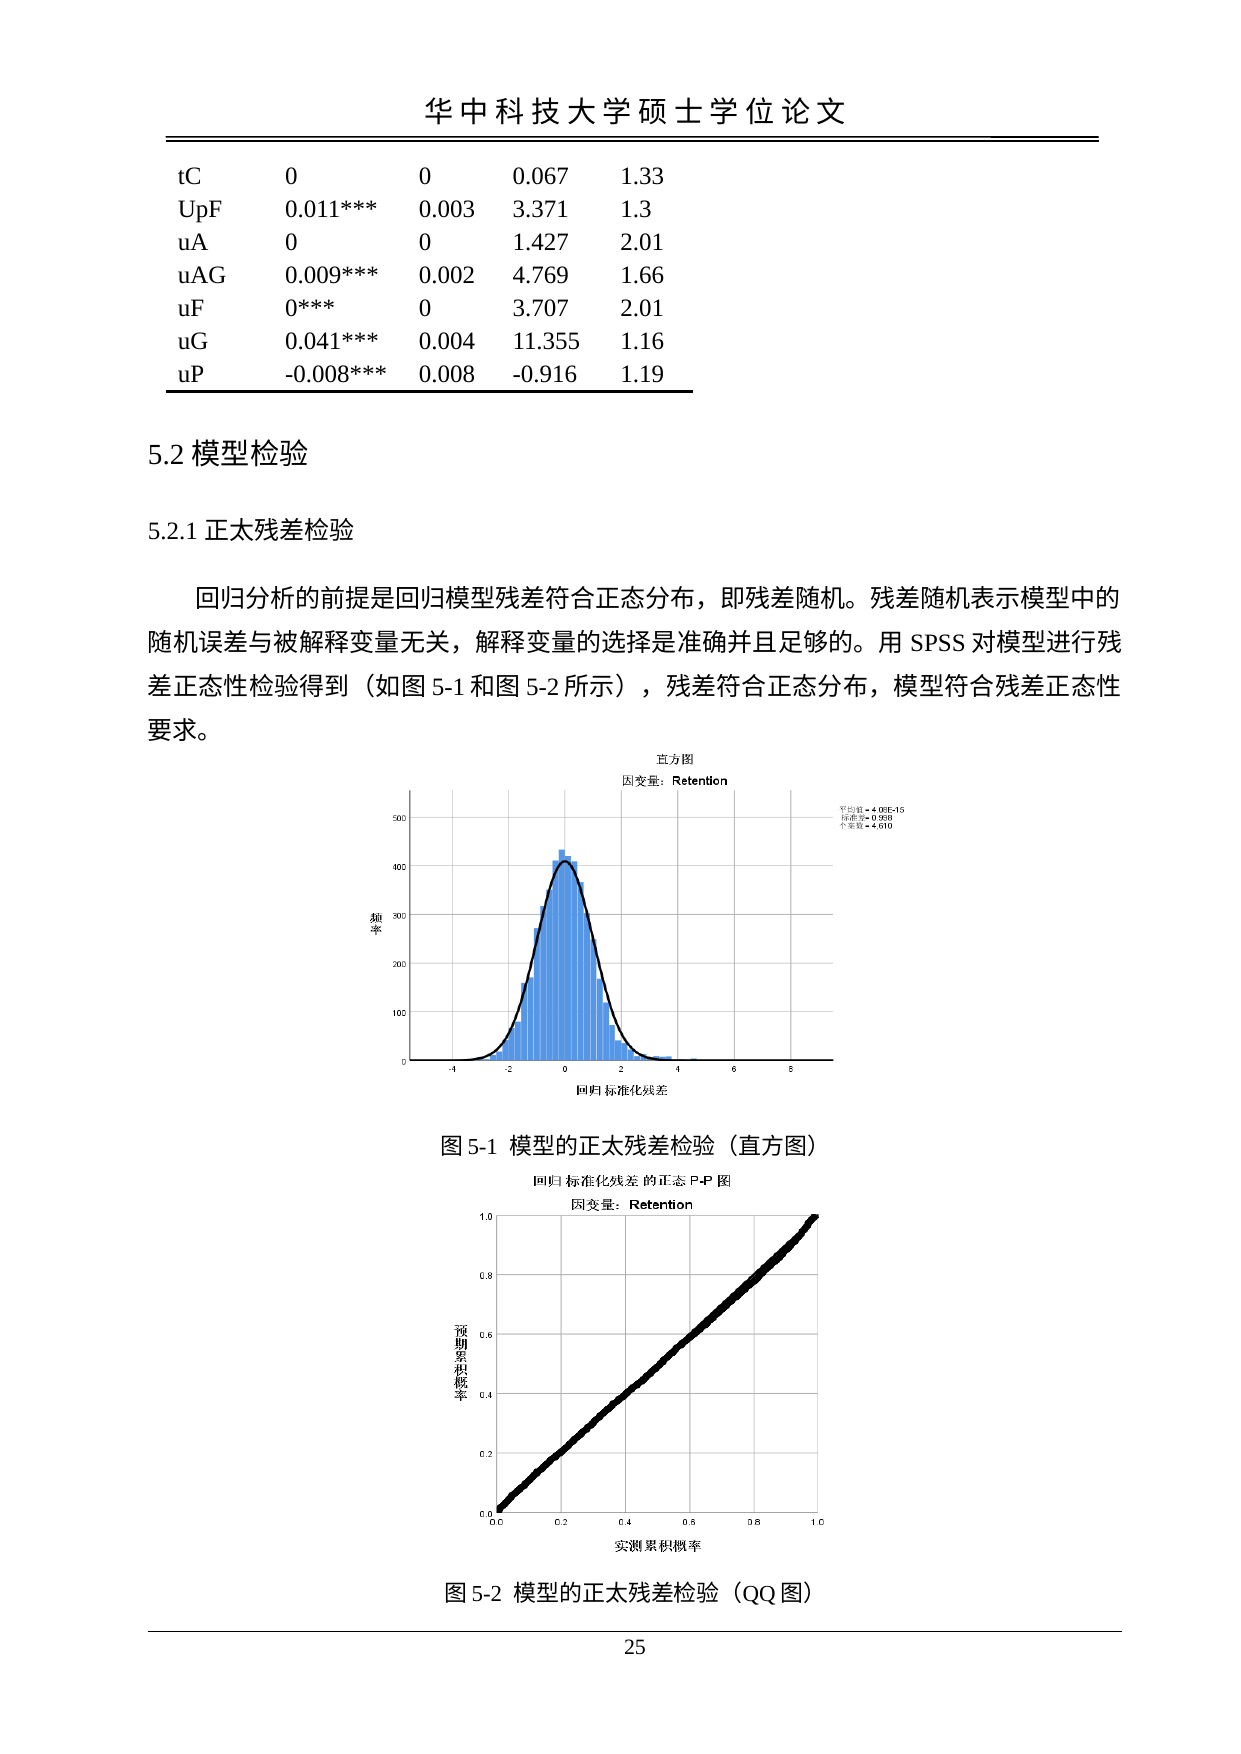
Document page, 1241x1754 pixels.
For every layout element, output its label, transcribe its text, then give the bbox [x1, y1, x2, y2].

table_cell 11.355 [501, 324, 609, 357]
table_cell UpF [166, 192, 273, 225]
table_cell -0.008*** [274, 357, 407, 390]
table_cell 2.01 [609, 225, 693, 258]
table_cell -0.916 [501, 357, 609, 390]
table_cell 0.002 [408, 258, 501, 291]
table_cell 1.427 [501, 225, 609, 258]
table_cell 0.041*** [274, 324, 407, 357]
text 回归分析的前提是回归模型残差符合正态分布，即残差随机。残差随机表示模型中的随机误差与被解释变量无关，解释变量的选择是准确并且足够的。用SPSS对模型进行残差正态性检验得到（如图5-1和图5-2所示），残差符合正态分布，模型符合残差正态性要求。 [148, 571, 1122, 746]
table_cell 0.011*** [274, 192, 407, 225]
table_cell 0.009*** [274, 258, 407, 291]
table_cell tC [166, 159, 273, 192]
table_cell 3.371 [501, 192, 609, 225]
table_cell 1.66 [609, 258, 693, 291]
table_cell uF [166, 291, 273, 324]
table_cell 1.3 [609, 192, 693, 225]
table_cell 0 [274, 225, 407, 258]
table_cell 0 [274, 159, 407, 192]
table_cell 3.707 [501, 291, 609, 324]
text 图5-2 模型的正太残差检验（QQ图） [148, 1575, 1122, 1608]
text 图5-1 模型的正太残差检验（直方图） [148, 1128, 1122, 1161]
table_cell uAG [166, 258, 273, 291]
table_cell 0*** [274, 291, 407, 324]
subtitle 5.2 模型检验 [148, 430, 1122, 473]
table_cell 1.33 [609, 159, 693, 192]
table_cell 0.067 [501, 159, 609, 192]
table_cell 0.003 [408, 192, 501, 225]
table_cell 0.008 [408, 357, 501, 390]
table_cell 4.769 [501, 258, 609, 291]
table_cell 1.19 [609, 357, 693, 390]
table_cell uG [166, 324, 273, 357]
table_cell 2.01 [609, 291, 693, 324]
table_cell 1.16 [609, 324, 693, 357]
table_cell 0 [408, 225, 501, 258]
table_cell 0 [408, 291, 501, 324]
table_cell 0 [408, 159, 501, 192]
table_cell uA [166, 225, 273, 258]
subtitle 5.2.1 正太残差检验 [148, 510, 1122, 546]
table_cell uP [166, 357, 273, 390]
table_cell 0.004 [408, 324, 501, 357]
